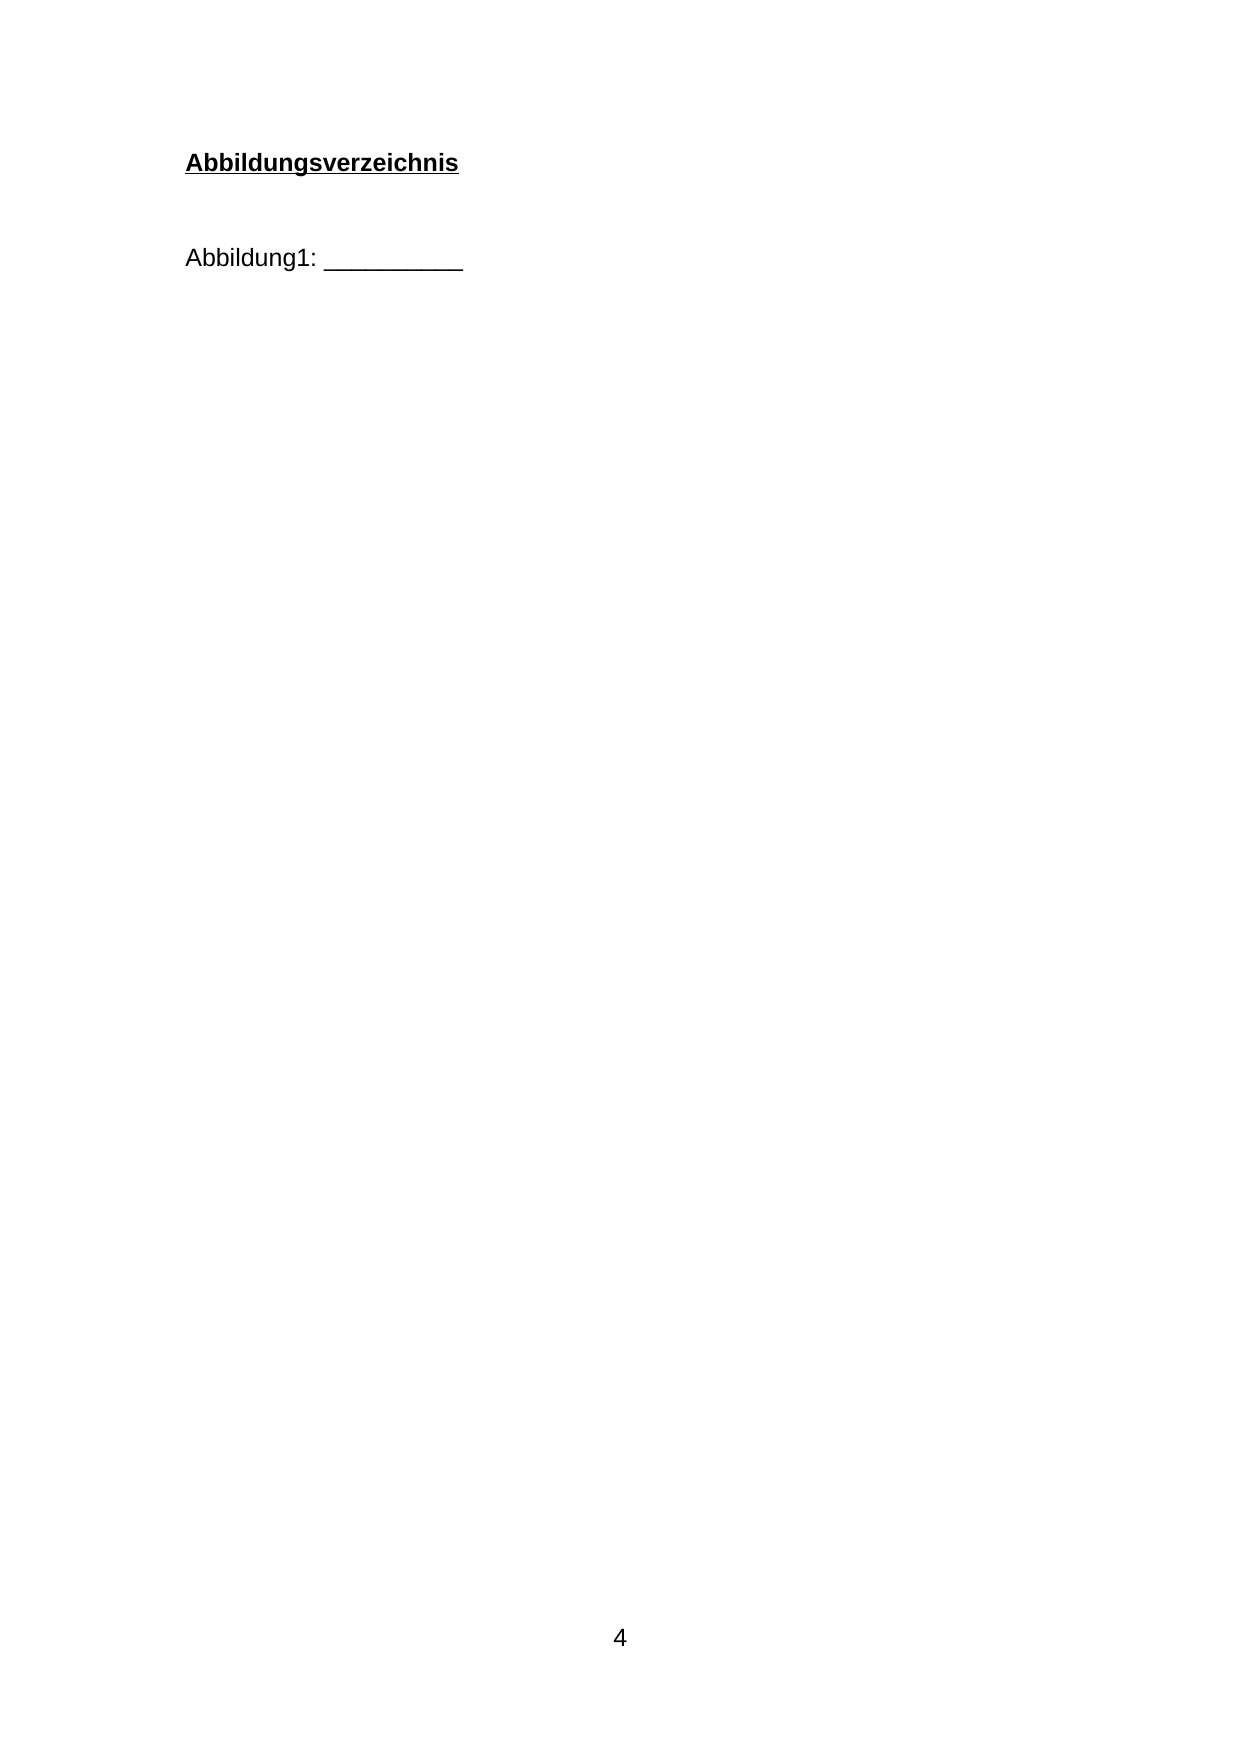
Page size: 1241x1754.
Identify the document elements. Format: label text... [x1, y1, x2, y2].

text Abbildung1: __________ [185, 243, 1093, 272]
text Abbildungsverzeichnis [185, 148, 1093, 176]
